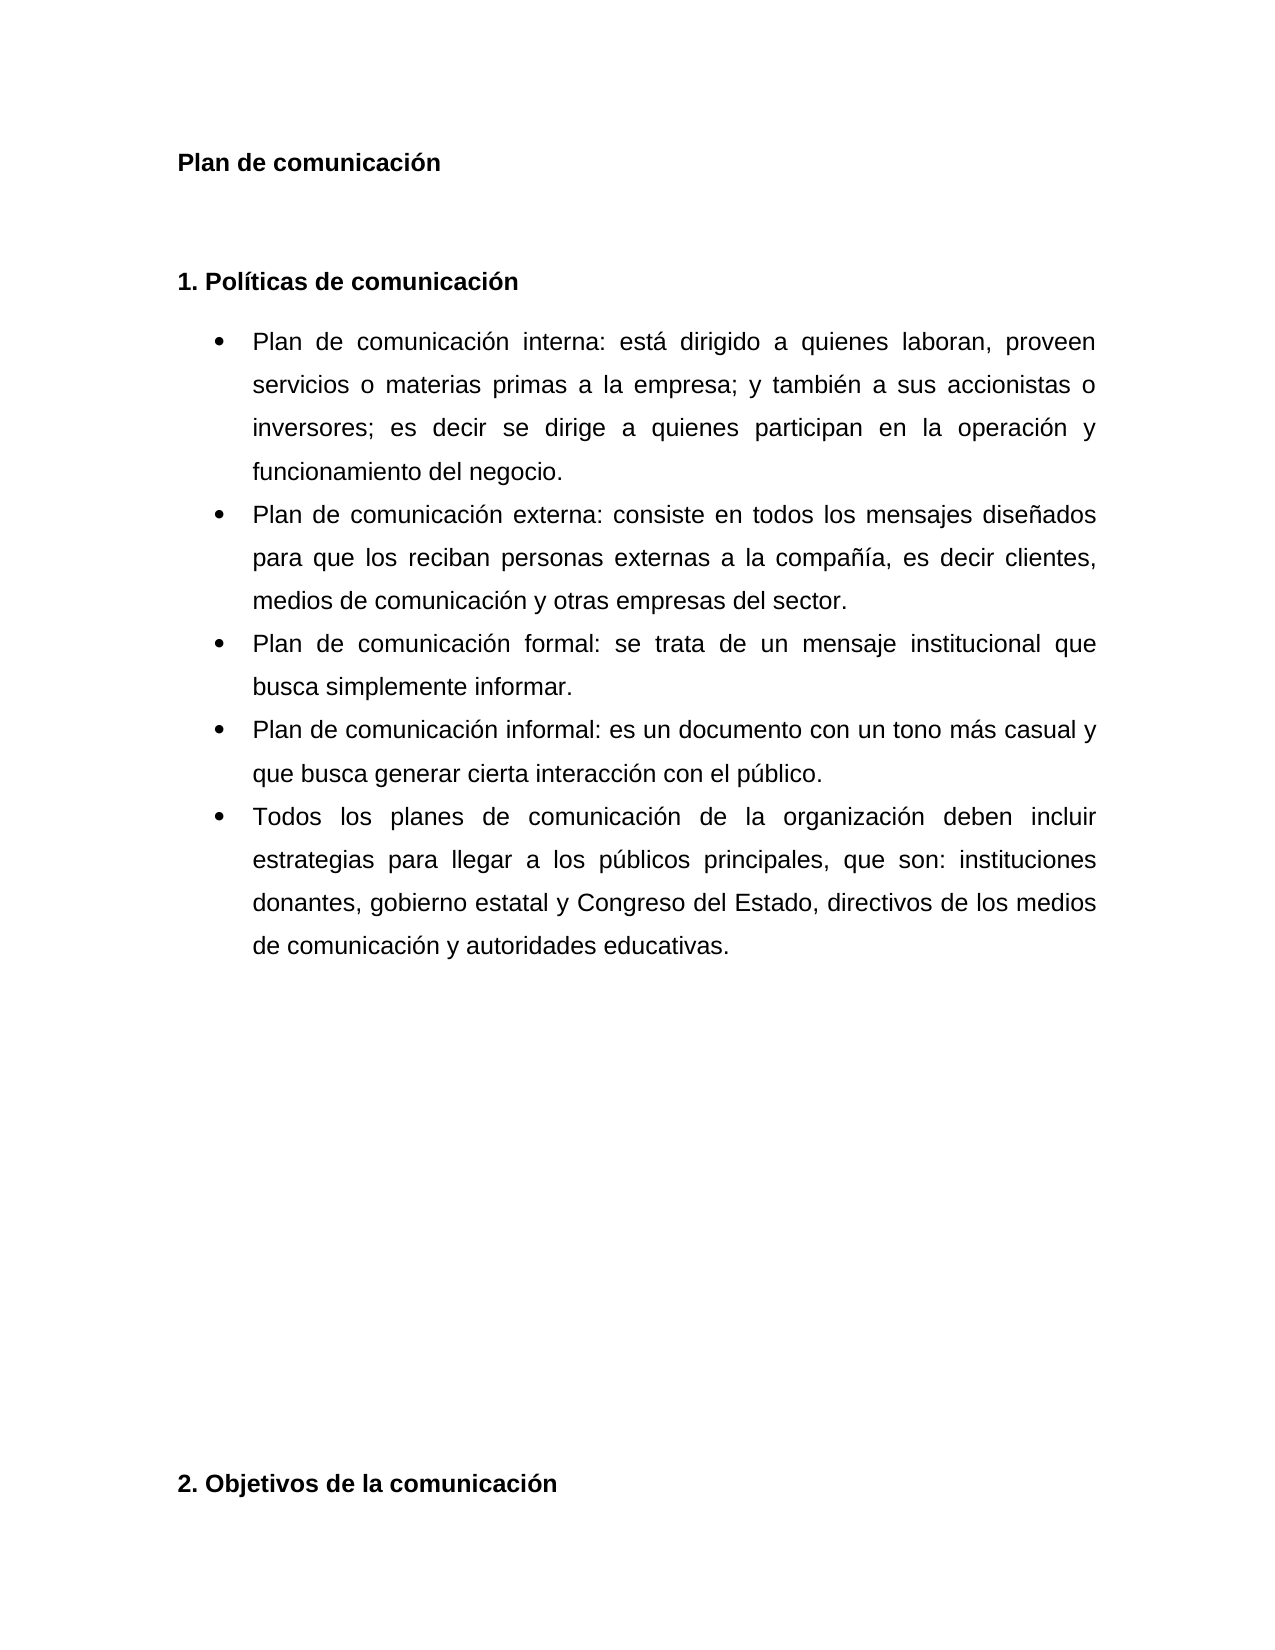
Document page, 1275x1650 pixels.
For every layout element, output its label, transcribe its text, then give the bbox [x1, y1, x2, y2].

list Plan de comunicación informal: es un documento con un tono más casual y que busca generar cierta interacción con el público. [215, 715, 1098, 787]
text 1. Políticas de comunicación [177, 267, 1098, 296]
text Plan de comunicación [177, 148, 1098, 176]
list Todos los planes de comunicación de la organización deben incluir estrategias para llegar a los públicos principales, que son: instituciones donantes, gobierno estatal y Congreso del Estado, directivos de los medios de comunicación y autoridades educativas. [215, 802, 1098, 960]
text 2. Objetivos de la comunicación [177, 1469, 1098, 1498]
list Plan de comunicación externa: consiste en todos los mensajes diseñados para que los reciban personas externas a la compañía, es decir clientes, medios de comunicación y otras empresas del sector. [215, 499, 1098, 615]
list Plan de comunicación interna: está dirigido a quienes laboran, proveen servicios o materias primas a la empresa; y también a sus accionistas o inversores; es decir se dirige a quienes participan en la operación y funcionamiento del negocio. [215, 327, 1098, 485]
list Plan de comunicación formal: se trata de un mensaje institucional que busca simplemente informar. [215, 629, 1098, 701]
